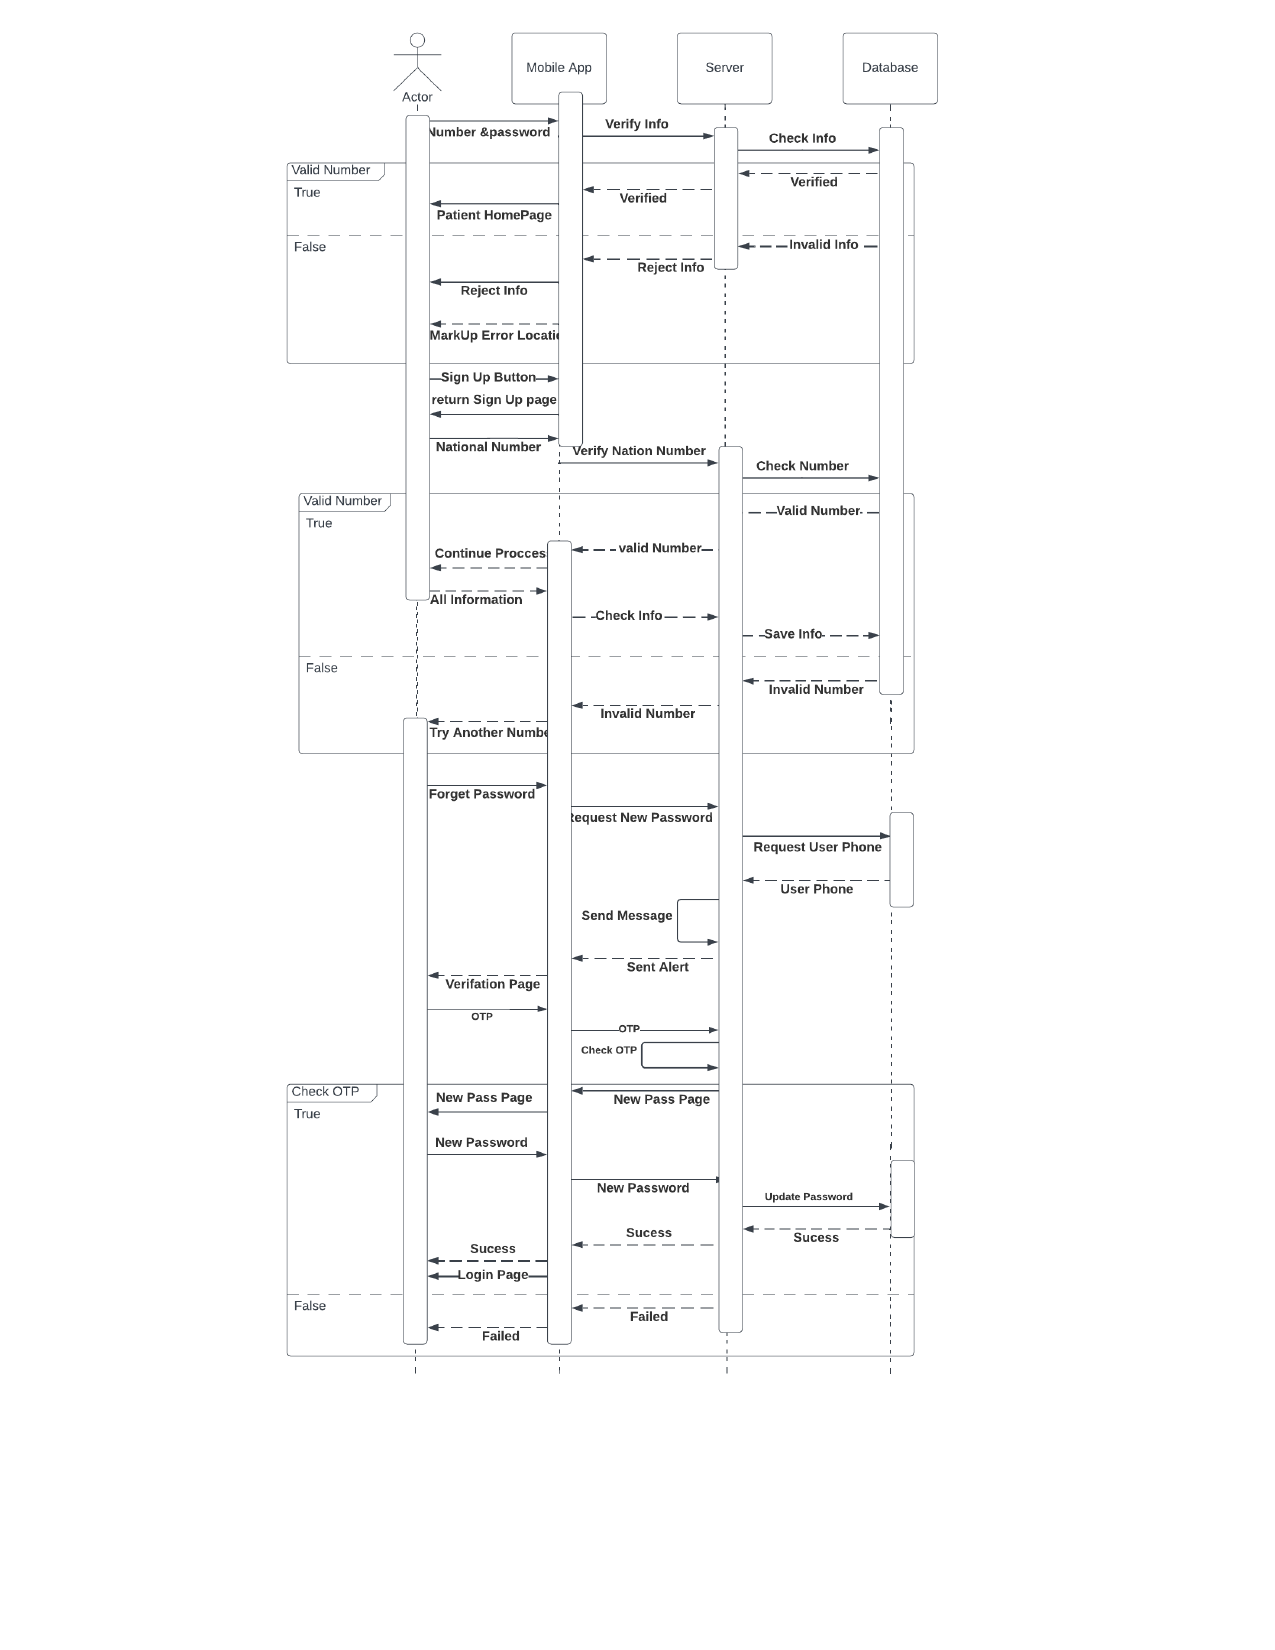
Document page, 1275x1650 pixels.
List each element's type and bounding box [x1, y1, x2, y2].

picture [263, 9, 960, 1397]
